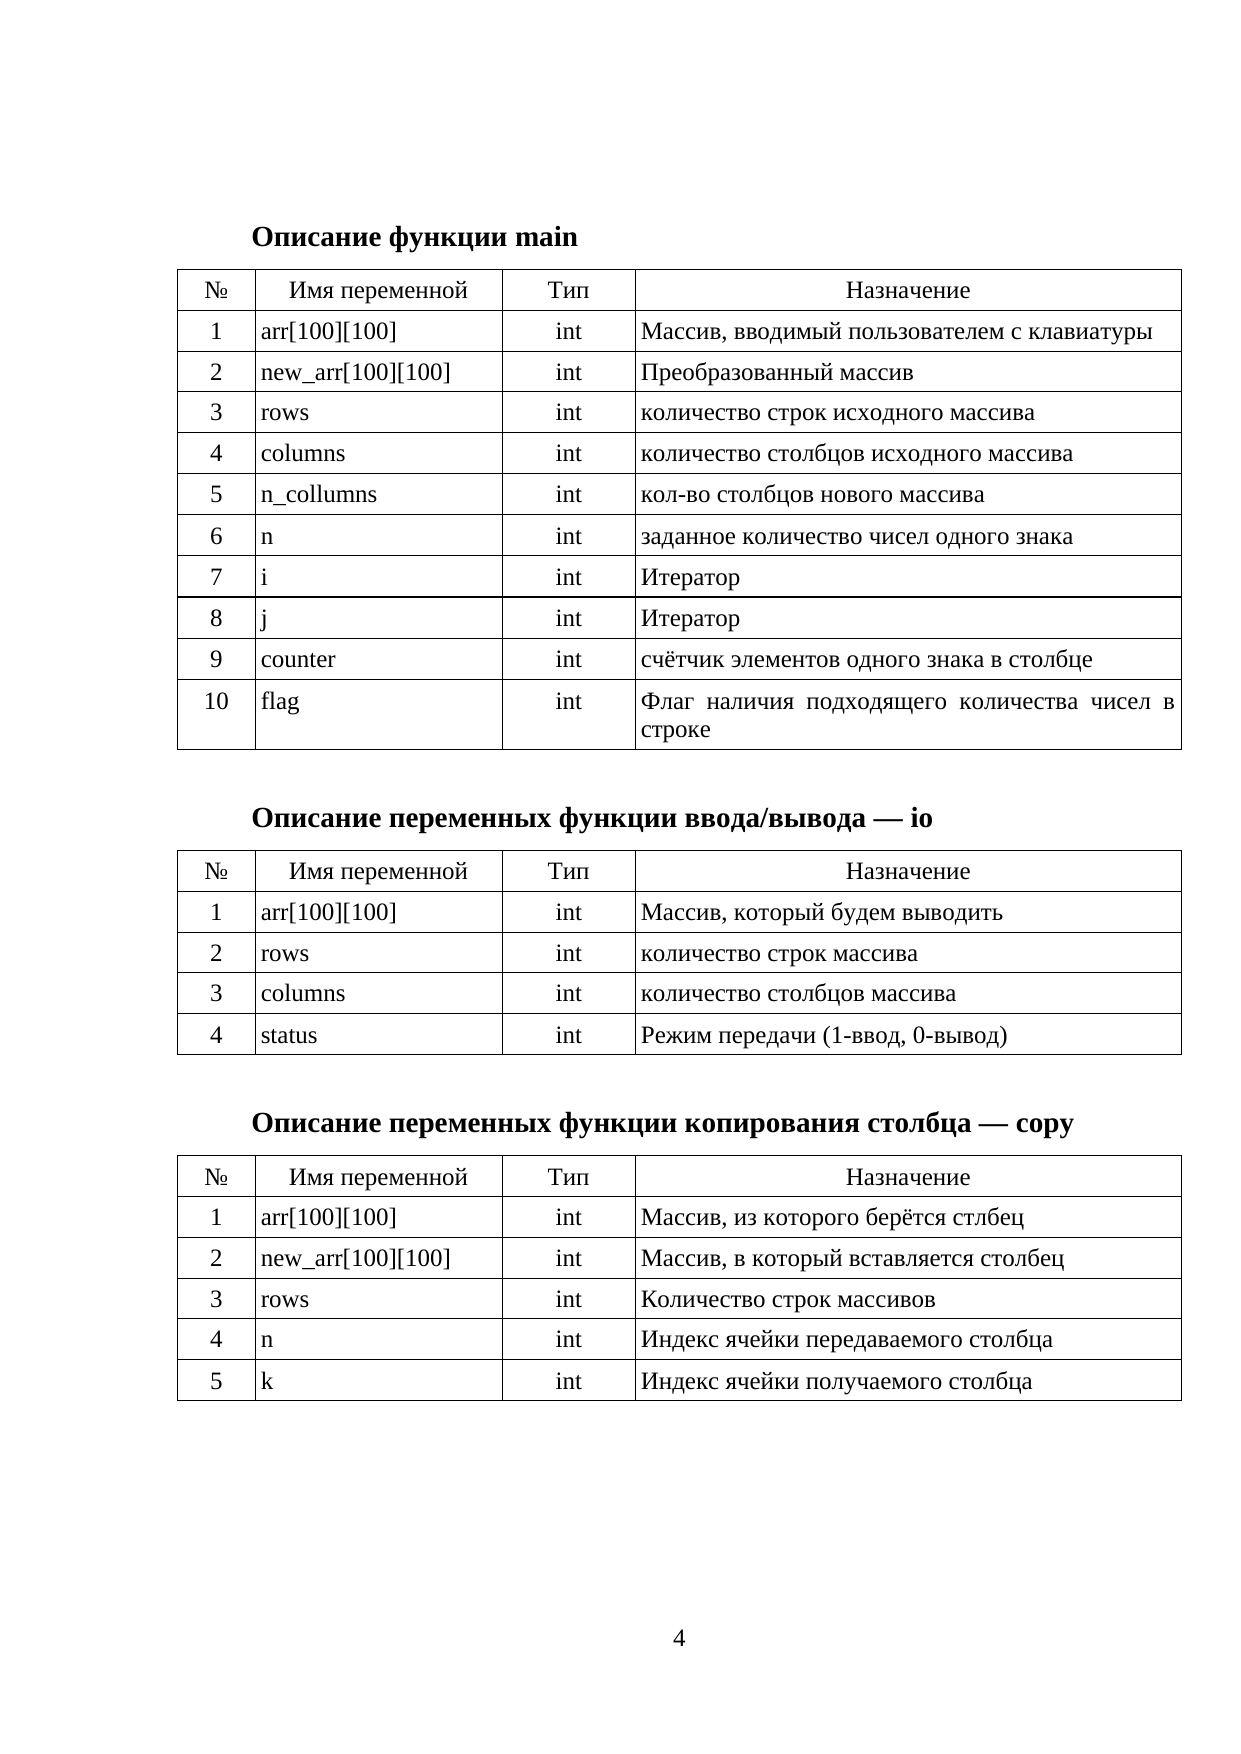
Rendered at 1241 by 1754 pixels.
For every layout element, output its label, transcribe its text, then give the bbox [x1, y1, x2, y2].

table_cell new_arr[100][100] [256, 352, 502, 391]
table_cell Итератор [636, 598, 1181, 638]
table_cell int [503, 392, 635, 432]
table_cell 1 [178, 892, 255, 932]
table_header Назначение [636, 851, 1181, 891]
table_header № [178, 851, 255, 891]
table_header Имя переменной [256, 270, 502, 310]
table_cell flag [256, 680, 502, 749]
table_cell Флаг наличия подходящего количества чисел в строке [636, 680, 1181, 749]
table_header Назначение [636, 270, 1181, 310]
table_cell 2 [178, 352, 255, 391]
table_cell new_arr[100][100] [256, 1238, 502, 1278]
table_cell Массив, из которого берётся стлбец [636, 1197, 1181, 1237]
table_cell 4 [178, 1014, 255, 1054]
table_cell Режим передачи (1-ввод, 0-вывод) [636, 1014, 1181, 1054]
table_header Имя переменной [256, 851, 502, 891]
table_cell Итератор [636, 556, 1181, 596]
table_cell columns [256, 973, 502, 1013]
table_cell количество столбцов исходного массива [636, 433, 1181, 473]
table_header Тип [503, 1156, 635, 1196]
table_cell 7 [178, 556, 255, 596]
table_cell columns [256, 433, 502, 473]
table_cell Массив, в который вставляется столбец [636, 1238, 1181, 1278]
table_header Назначение [636, 1156, 1181, 1196]
table_cell счётчик элементов одного знака в столбце [636, 639, 1181, 679]
table_cell arr[100][100] [256, 311, 502, 351]
table_cell 5 [178, 1360, 255, 1400]
text Описание функции main [177, 219, 1181, 252]
table_cell int [503, 474, 635, 514]
table_cell int [503, 1197, 635, 1237]
table_cell j [256, 598, 502, 638]
table_cell int [503, 1014, 635, 1054]
text Описание переменных функции ввода/вывода — io [177, 800, 1181, 833]
table_header Имя переменной [256, 1156, 502, 1196]
table_cell количество столбцов массива [636, 973, 1181, 1013]
table_cell 1 [178, 1197, 255, 1237]
table_cell Массив, который будем выводить [636, 892, 1181, 932]
table_cell arr[100][100] [256, 892, 502, 932]
table_cell n_collumns [256, 474, 502, 514]
text Описание переменных функции копирования столбца — copy [177, 1105, 1181, 1139]
table_header № [178, 1156, 255, 1196]
table_cell заданное количество чисел одного знака [636, 515, 1181, 555]
table_cell 4 [178, 1319, 255, 1359]
table_cell 2 [178, 933, 255, 972]
table_cell int [503, 515, 635, 555]
table_cell int [503, 892, 635, 932]
table_cell Индекс ячейки передаваемого столбца [636, 1319, 1181, 1359]
table_cell 8 [178, 598, 255, 638]
table_cell количество строк исходного массива [636, 392, 1181, 432]
table_cell количество строк массива [636, 933, 1181, 972]
table_cell кол-во столбцов нового массива [636, 474, 1181, 514]
table_cell counter [256, 639, 502, 679]
table_cell 4 [178, 433, 255, 473]
table_cell 3 [178, 392, 255, 432]
table_cell int [503, 311, 635, 351]
table_cell arr[100][100] [256, 1197, 502, 1237]
table_cell Индекс ячейки получаемого столбца [636, 1360, 1181, 1400]
table_cell n [256, 515, 502, 555]
table_header № [178, 270, 255, 310]
table_cell Преобразованный массив [636, 352, 1181, 391]
table_cell int [503, 933, 635, 972]
table_cell rows [256, 933, 502, 972]
table_cell 9 [178, 639, 255, 679]
table_cell int [503, 433, 635, 473]
table_cell int [503, 598, 635, 638]
table_cell Массив, вводимый пользователем с клавиатуры [636, 311, 1181, 351]
table_header Тип [503, 270, 635, 310]
table_header Тип [503, 851, 635, 891]
table_cell k [256, 1360, 502, 1400]
table_cell status [256, 1014, 502, 1054]
table_cell rows [256, 392, 502, 432]
table_cell int [503, 1238, 635, 1278]
table_cell n [256, 1319, 502, 1359]
table_cell 2 [178, 1238, 255, 1278]
table_cell Количество строк массивов [636, 1279, 1181, 1318]
table_cell 3 [178, 1279, 255, 1318]
table_cell int [503, 1319, 635, 1359]
table_cell int [503, 556, 635, 596]
table_cell 1 [178, 311, 255, 351]
table_cell rows [256, 1279, 502, 1318]
table_cell int [503, 352, 635, 391]
table_cell int [503, 680, 635, 749]
table_cell int [503, 1360, 635, 1400]
table_cell 5 [178, 474, 255, 514]
table_cell 6 [178, 515, 255, 555]
table_cell i [256, 556, 502, 596]
table_cell 3 [178, 973, 255, 1013]
table_cell int [503, 639, 635, 679]
table_cell int [503, 1279, 635, 1318]
table_cell 10 [178, 680, 255, 749]
table_cell int [503, 973, 635, 1013]
